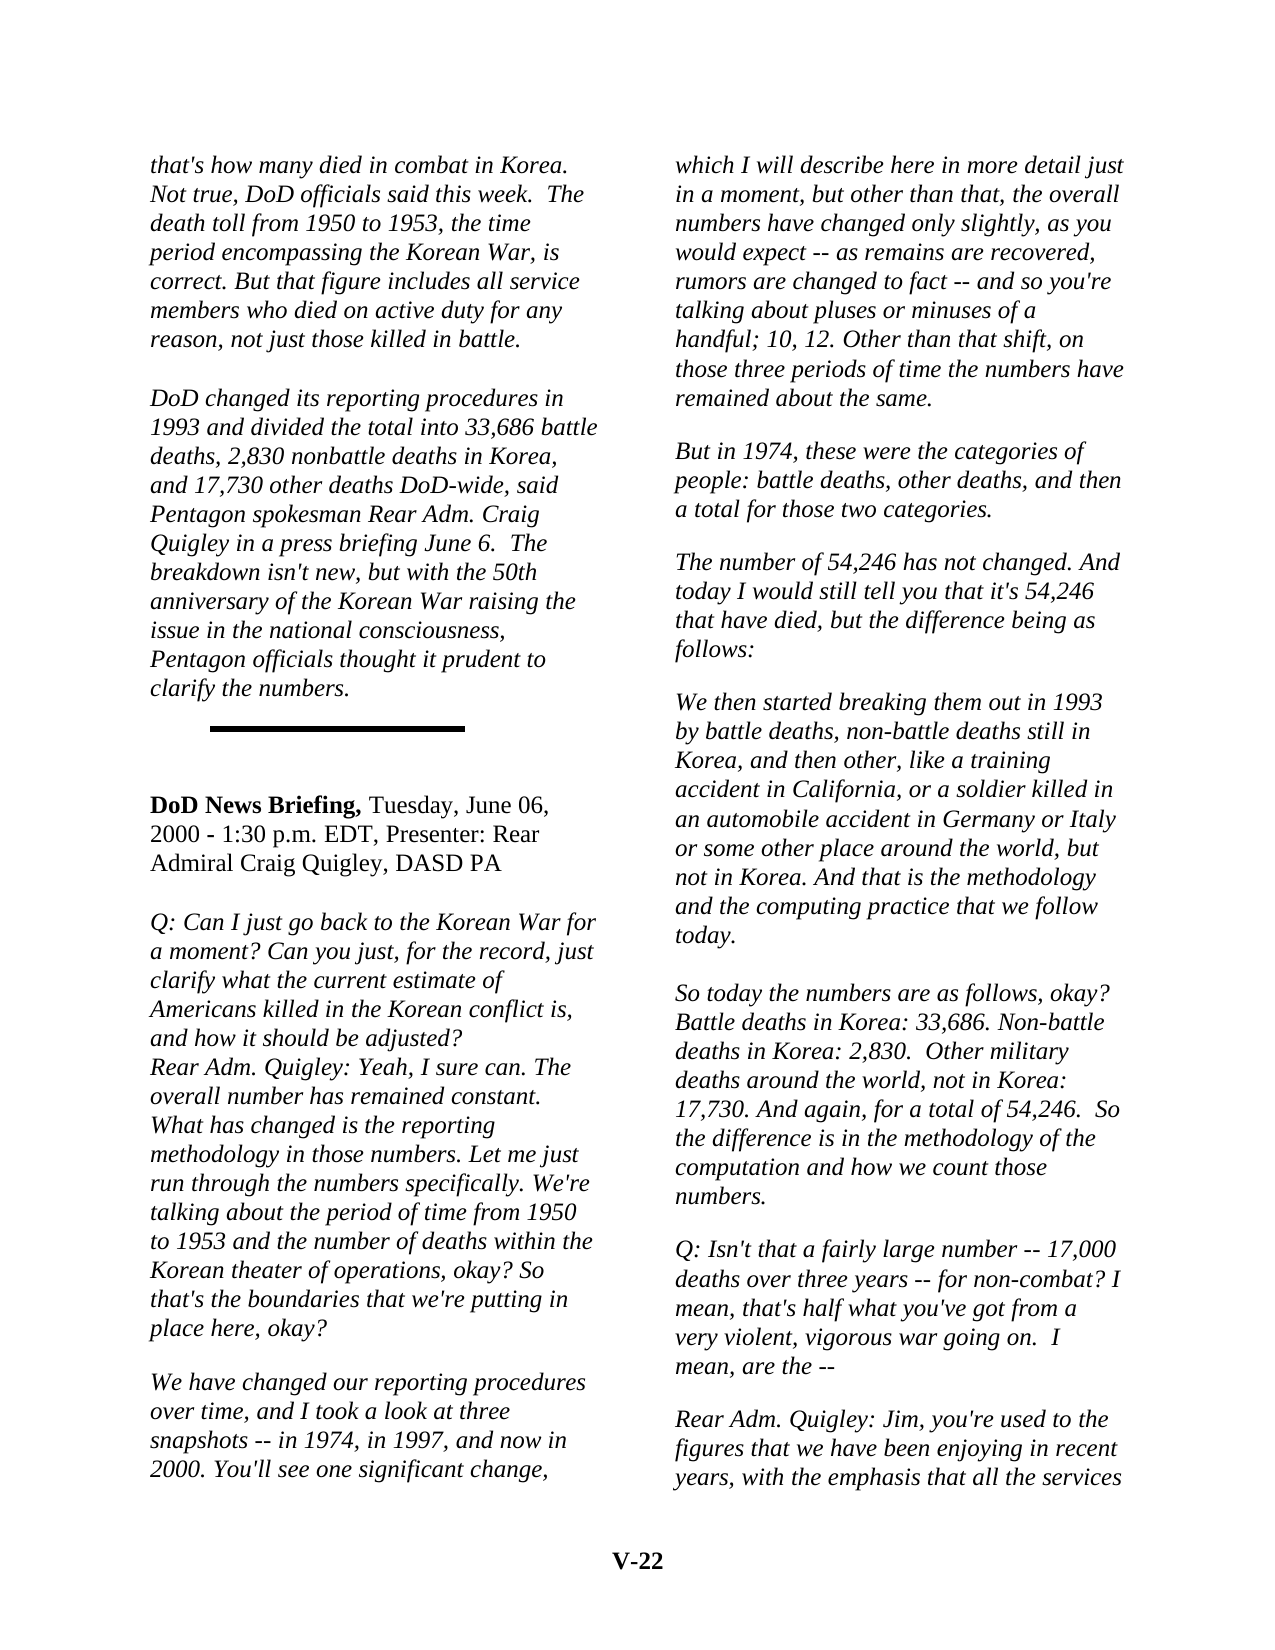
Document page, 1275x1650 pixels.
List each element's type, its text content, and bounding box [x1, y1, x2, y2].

text But in 1974, these were the categories of people: battle deaths, other deaths, and then a total for those two categories. [675, 436, 1125, 523]
text The number of 54,246 has not changed. And today I would still tell you that it's 54,246 that have died, but the difference being as follows: [675, 547, 1125, 663]
text DoD News Briefing, Tuesday, June 06, 2000 - 1:30 p.m. EDT, Presenter: Rear Admiral Craig Quigley, DASD PA [150, 790, 600, 877]
text So today the numbers are as follows, okay? Battle deaths in Korea: 33,686. Non-battle deaths in Korea: 2,830. Other military deaths around the world, not in Korea: 17,730. And again, for a total of 54,246. So the difference is in the methodology of the computation and how we count those numbers. [675, 978, 1125, 1210]
text We have changed our reporting procedures over time, and I took a look at three snapshots -- in 1974, in 1997, and now in 2000. You'll see one significant change, which I will describe here in more detail just in a moment, but other than that, the overall numbers have changed only slightly, as you would expect -- as remains are recovered, rumors are changed to fact -- and so you're talking about pluses or minuses of a handful; 10, 12. Other than that shift, on those three periods of time the numbers have remained about the same. [150, 1366, 600, 1483]
text DoD changed its reporting procedures in 1993 and divided the total into 33,686 battle deaths, 2,830 nonbattle deaths in Korea, and 17,730 other deaths DoD-wide, said Pentagon spokesman Rear Adm. Craig Quigley in a press briefing June 6. The breakdown isn't new, but with the 50th anniversary of the Korean War raising the issue in the national consciousness, Pentagon officials thought it prudent to clarify the numbers. [150, 382, 600, 702]
text Q: Isn't that a fairly large number -- 17,000 deaths over three years -- for non-combat? I mean, that's half what you've got from a very violent, vigorous war going on. I mean, are the -- [675, 1234, 1125, 1380]
text Q: Can I just go back to the Korean War for a moment? Can you just, for the record, just clarify what the current estimate of Americans killed in the Korean conflict is, and how it should be adjusted? [150, 906, 600, 1052]
text We have changed our reporting procedures over time, and I took a look at three snapshots -- in 1974, in 1997, and now in 2000. You'll see one significant change, which I will describe here in more detail just in a moment, but other than that, the overall numbers have changed only slightly, as you would expect -- as remains are recovered, rumors are changed to fact -- and so you're talking about pluses or minuses of a handful; 10, 12. Other than that shift, on those three periods of time the numbers have remained about the same. [675, 150, 1125, 412]
text We then started breaking them out in 1993 by battle deaths, non-battle deaths still in Korea, and then other, like a training accident in California, or a soldier killed in an automobile accident in Germany or Italy or some other place around the world, but not in Korea. And that is the methodology and the computing practice that we follow today. [675, 687, 1125, 949]
text Rear Adm. Quigley: Yeah, I sure can. The overall number has remained constant. What has changed is the reporting methodology in those numbers. Let me just run through the numbers specifically. We're talking about the period of time from 1950 to 1953 and the number of deaths within the Korean theater of operations, okay? So that's the boundaries that we're putting in place here, okay? [150, 1052, 600, 1342]
